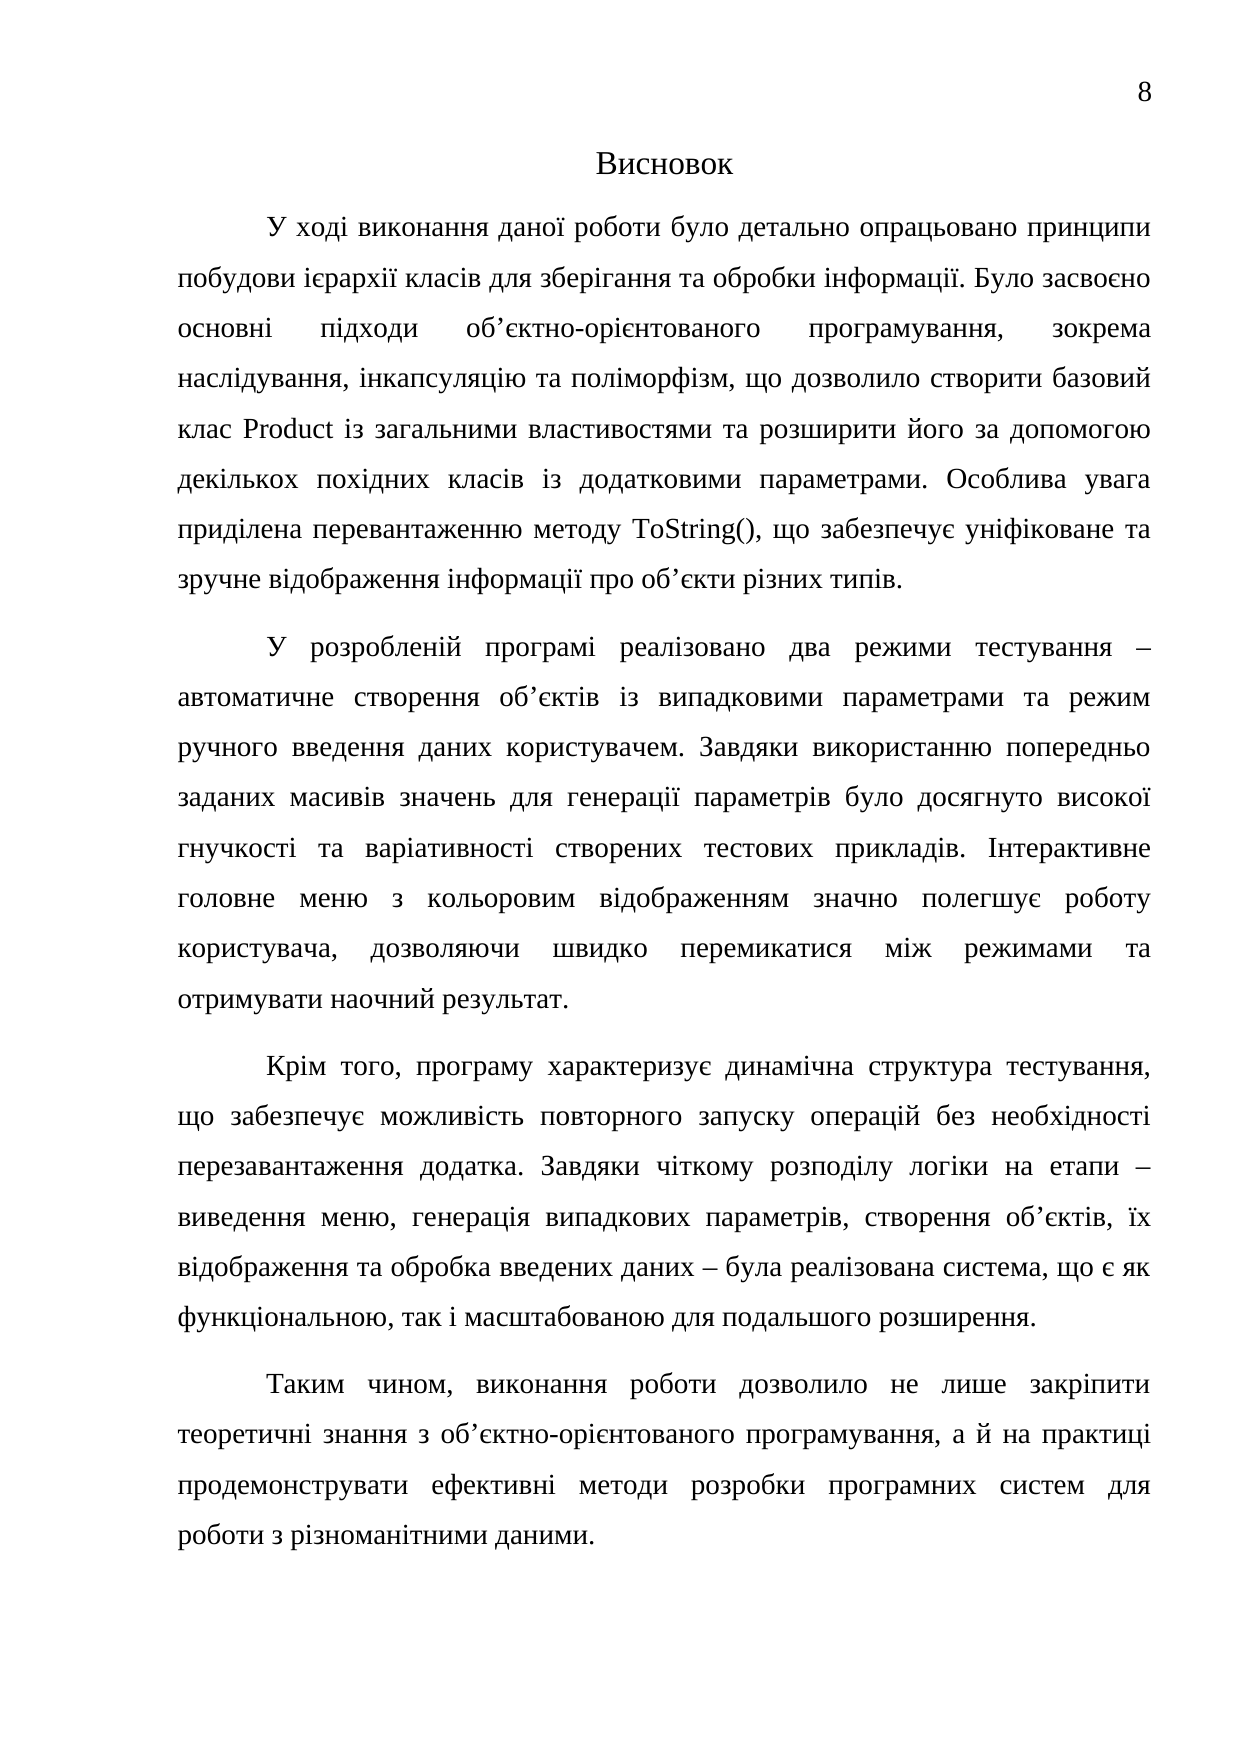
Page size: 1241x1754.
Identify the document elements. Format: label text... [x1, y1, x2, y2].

text Таким чином, виконання роботи дозволило не лише закріпити теоретичні знання з об’єктно-орієнтованого програмування, а й на практиці продемонструвати ефективні методи розробки програмних систем для роботи з різноманітними даними. [177, 1366, 1152, 1551]
text У ході виконання даної роботи було детально опрацьовано принципи побудови ієрархії класів для зберігання та обробки інформації. Було засвоєно основні підходи об’єктно-орієнтованого програмування, зокрема наслідування, інкапсуляцію та поліморфізм, що дозволило створити базовий клас Product із загальними властивостями та розширити його за допомогою декількох похідних класів із додатковими параметрами. Особлива увага приділена перевантаженню методу ToString(), що забезпечує уніфіковане та зручне відображення інформації про об’єкти різних типів. [177, 209, 1152, 595]
subtitle Висновок [177, 143, 1152, 181]
text Крім того, програму характеризує динамічна структура тестування, що забезпечує можливість повторного запуску операцій без необхідності перезавантаження додатка. Завдяки чіткому розподілу логіки на етапи – виведення меню, генерація випадкових параметрів, створення об’єктів, їх відображення та обробка введених даних – була реалізована система, що є як функціональною, так і масштабованою для подальшого розширення. [177, 1048, 1152, 1333]
text У розробленій програмі реалізовано два режими тестування – автоматичне створення об’єктів із випадковими параметрами та режим ручного введення даних користувачем. Завдяки використанню попередньо заданих масивів значень для генерації параметрів було досягнуто високої гнучкості та варіативності створених тестових прикладів. Інтерактивне головне меню з кольоровим відображенням значно полегшує роботу користувача, дозволяючи швидко перемикатися між режимами та отримувати наочний результат. [177, 629, 1152, 1014]
